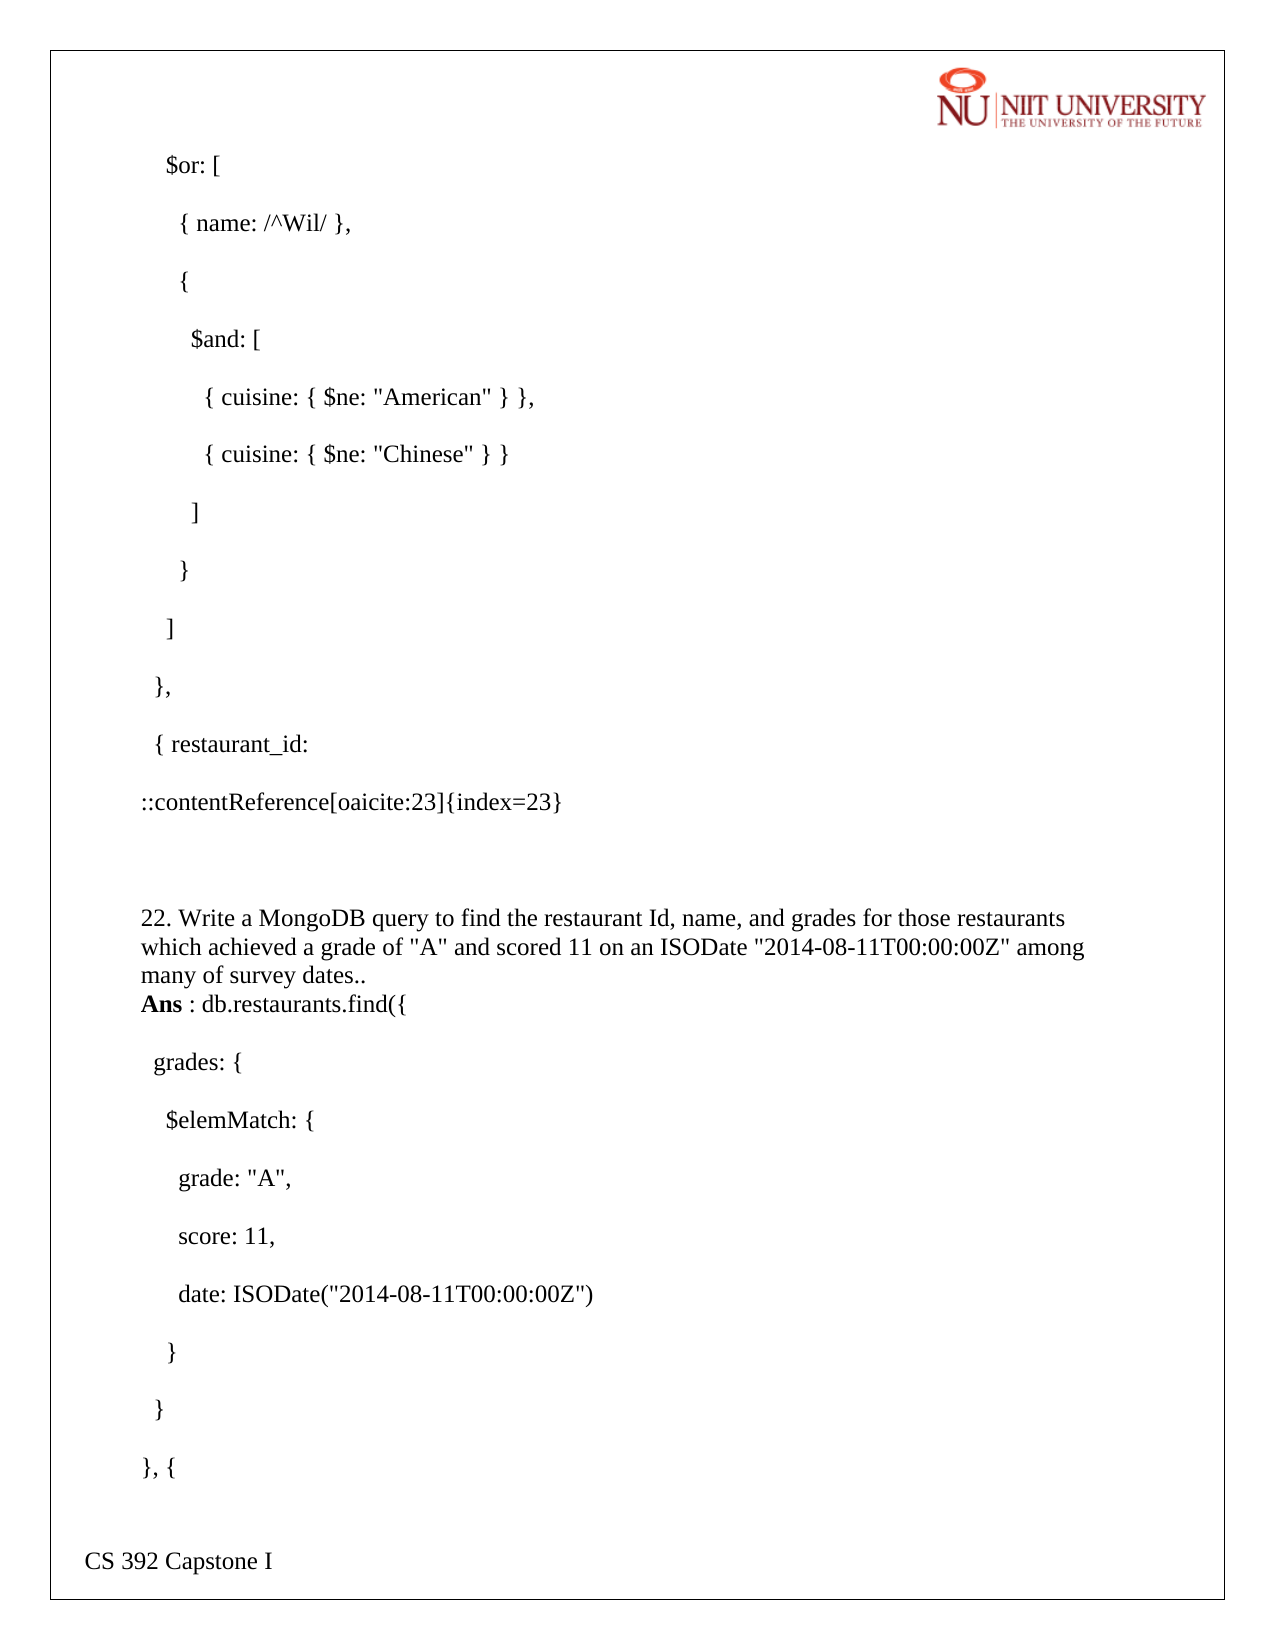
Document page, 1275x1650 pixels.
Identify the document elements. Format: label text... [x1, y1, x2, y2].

text ] [141, 497, 1125, 526]
text score: 11, [141, 1221, 1125, 1249]
picture [923, 57, 1218, 138]
text grades: { [141, 1047, 1125, 1076]
text { cuisine: { $ne: "American" } }, [141, 382, 1125, 410]
text 22. Write a MongoDB query to find the restaurant Id, name, and grades for those restaurants which achieved a grade of "A" and scored 11 on an ISODate "2014-08-11T00:00:00Z" among many of survey dates.. Ans : db.restaurants.find({ [141, 903, 1125, 1018]
text }, { [141, 1452, 1125, 1481]
text { restaurant_id: [141, 729, 1125, 758]
text } [141, 1394, 1125, 1423]
text { [141, 266, 1125, 294]
text ::contentReference[oaicite:23]{index=23} [141, 787, 1125, 816]
text { name: /^Wil/ }, [141, 208, 1125, 237]
text grade: "A", [141, 1163, 1125, 1192]
text $and: [ [141, 324, 1125, 352]
text } [141, 555, 1125, 584]
text }, [141, 671, 1125, 700]
text date: ISODate("2014-08-11T00:00:00Z") [141, 1279, 1125, 1307]
text { cuisine: { $ne: "Chinese" } } [141, 439, 1125, 468]
text $elemMatch: { [141, 1105, 1125, 1134]
text ] [141, 613, 1125, 642]
text } [141, 1337, 1125, 1365]
text $or: [ [141, 150, 1125, 179]
